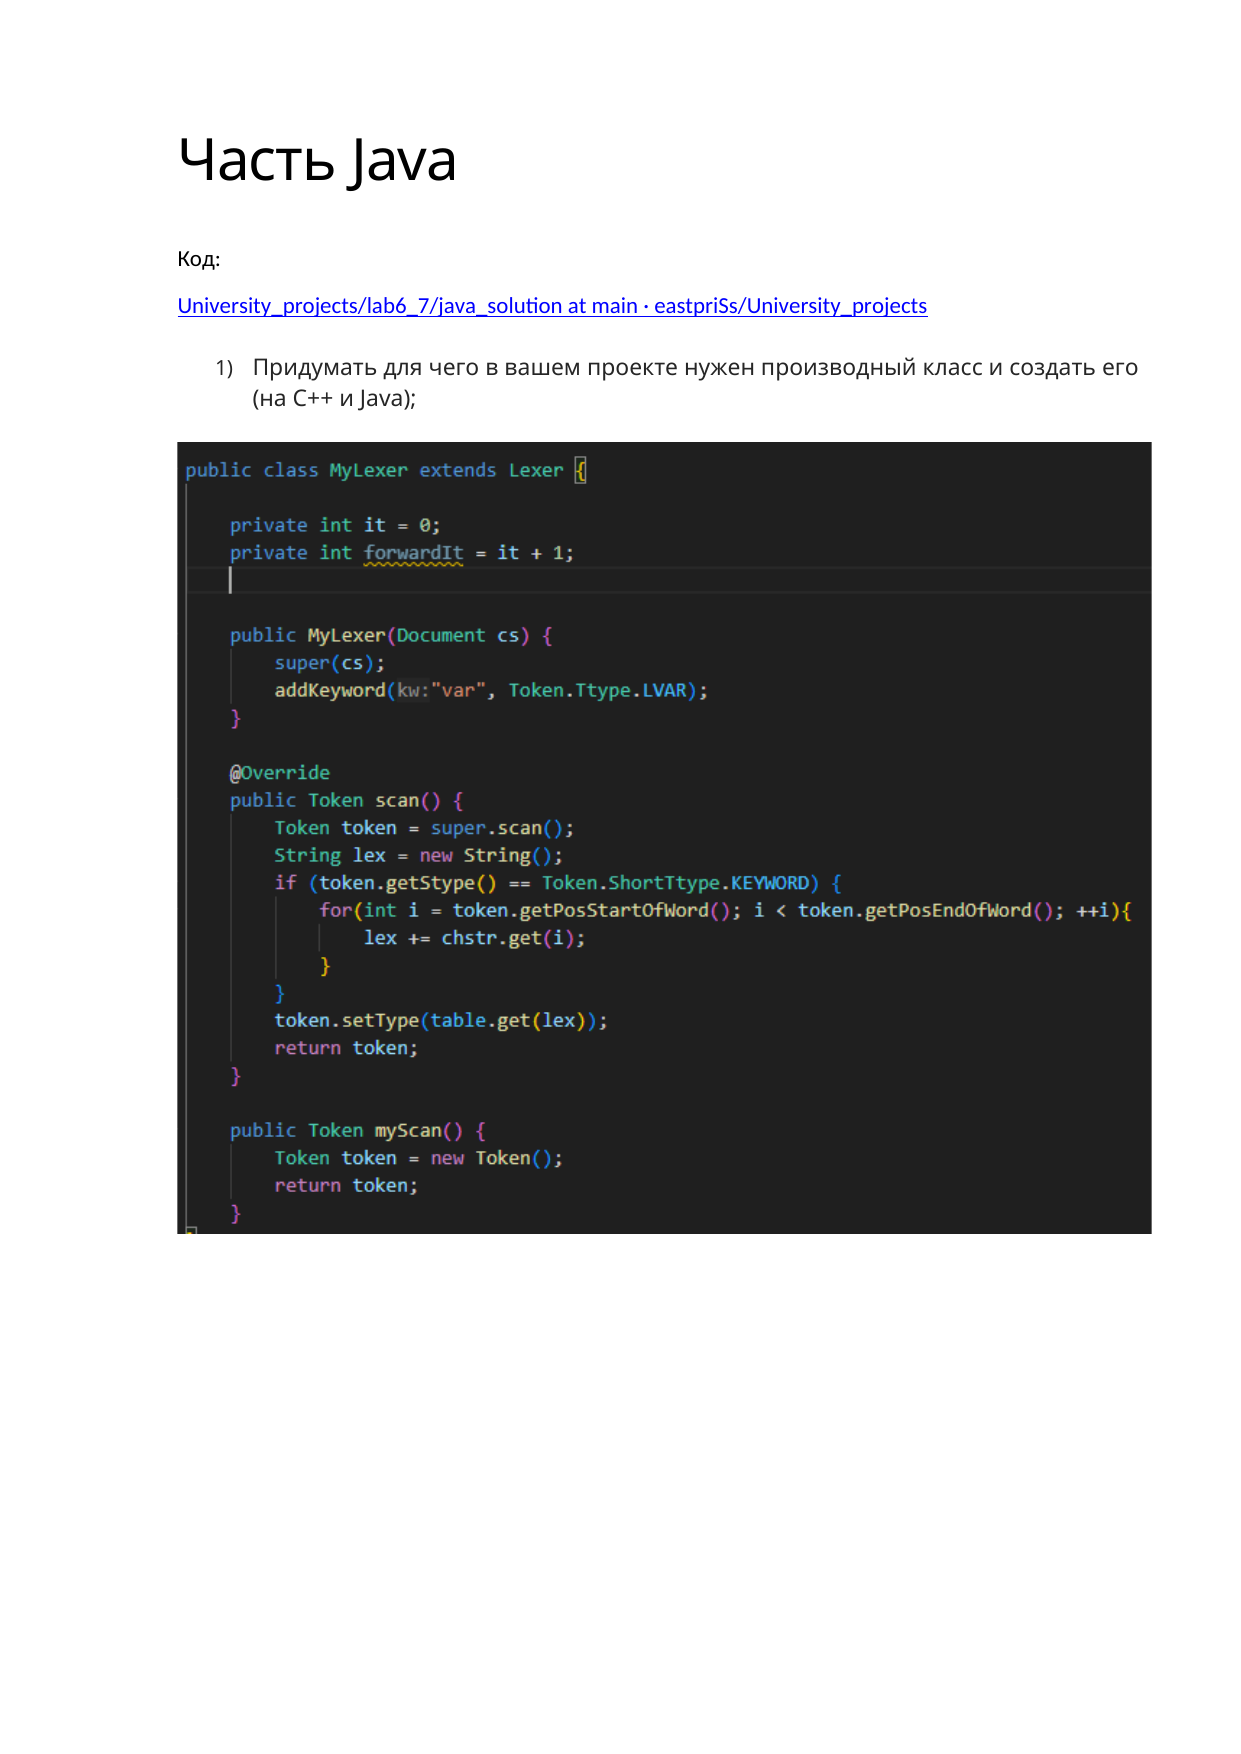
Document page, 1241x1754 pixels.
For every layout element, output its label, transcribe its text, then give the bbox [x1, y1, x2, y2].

picture [177, 442, 1152, 1234]
text University_projects/lab6_7/java_solution at main · eastpriSs/University_projects [177, 291, 1152, 319]
title Часть Java [177, 118, 1152, 198]
text Код: [177, 244, 1152, 272]
list Придумать для чего в вашем проекте нужен производный класс и создать его (на С++ и Java); [215, 351, 1152, 413]
